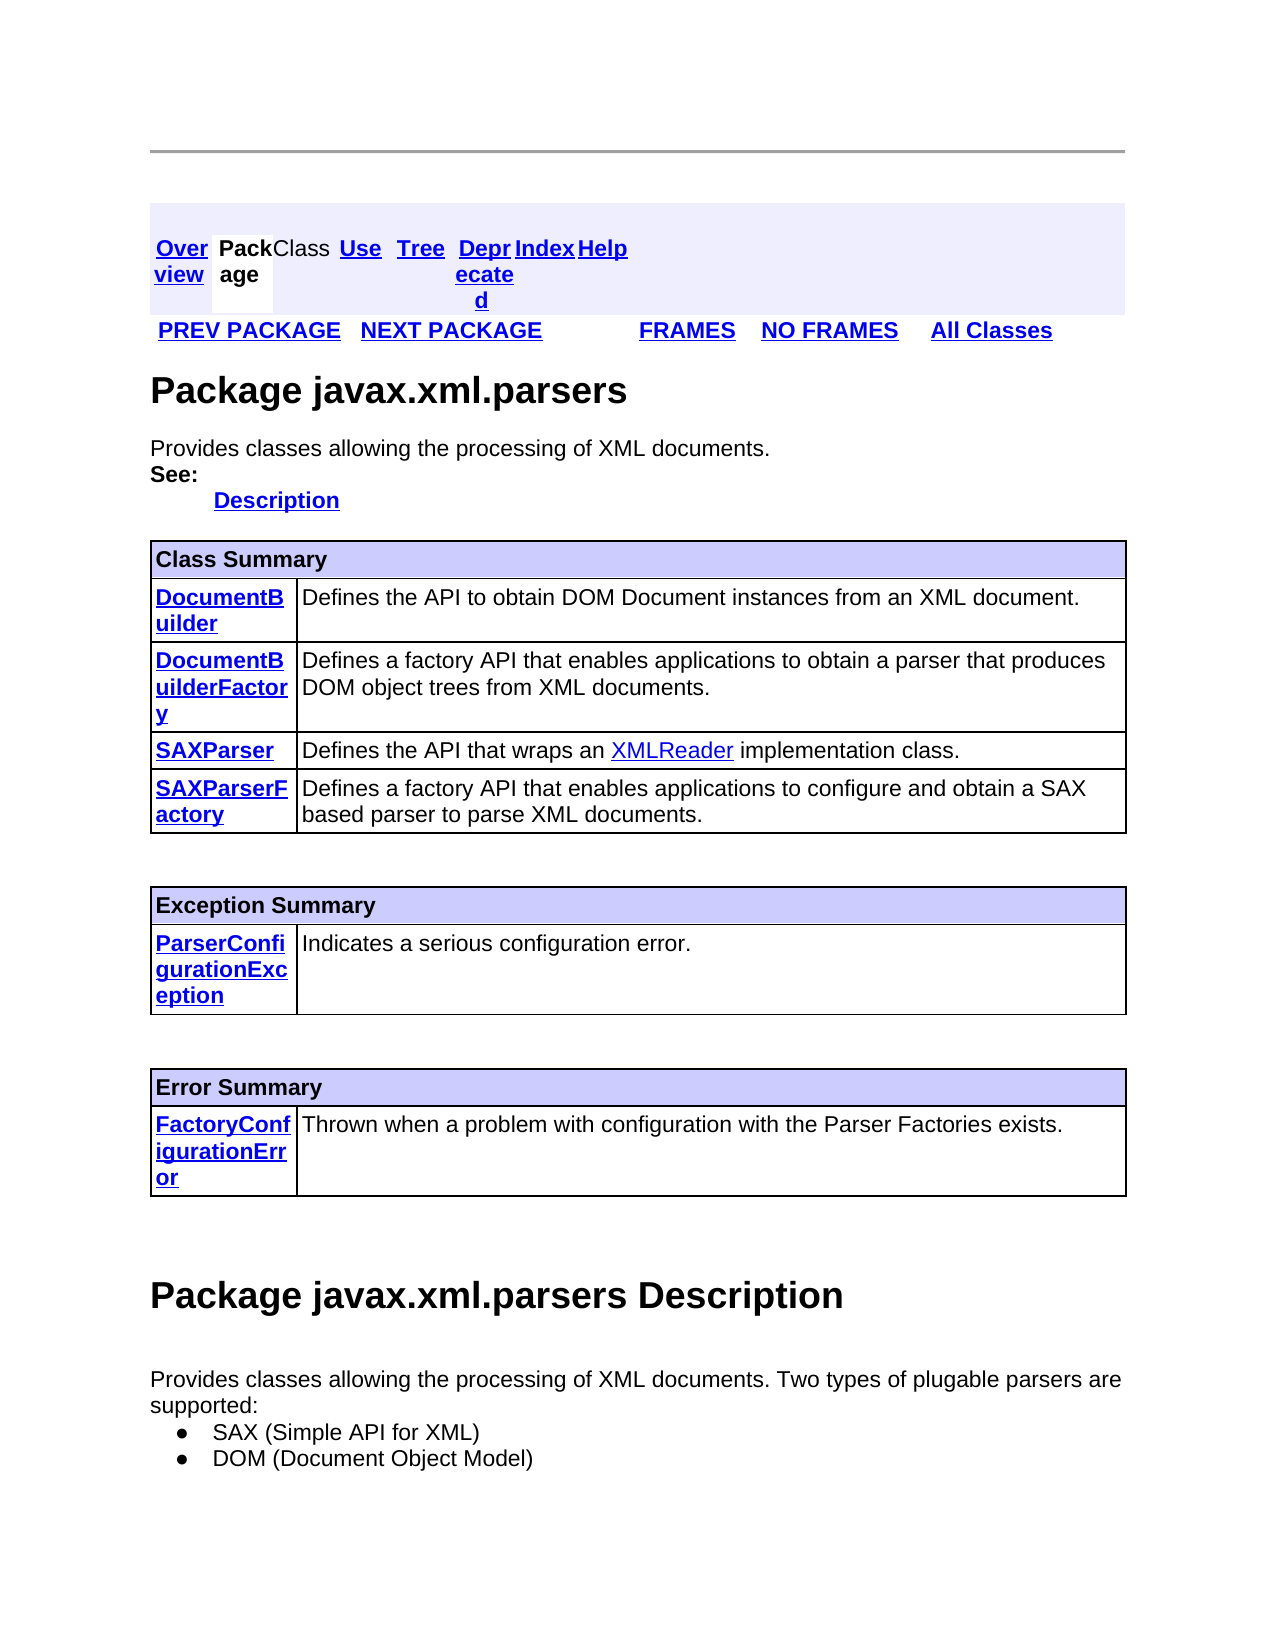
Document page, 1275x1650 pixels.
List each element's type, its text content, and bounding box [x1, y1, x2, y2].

table_cell SAXParserFactory [152, 770, 296, 832]
table_cell SAXParser [152, 733, 296, 768]
table_header [150, 203, 1125, 315]
subtitle Package javax.xml.parsers Description [150, 1273, 1125, 1316]
table_cell Defines the API that wraps an XMLReader implementation class. [298, 733, 1125, 768]
text See: [150, 461, 1125, 487]
text Description [150, 487, 1125, 514]
list SAX (Simple API for XML) [175, 1418, 1125, 1445]
table_cell FactoryConfigurationError [152, 1107, 296, 1195]
table_cell DocumentBuilderFactory [152, 643, 296, 731]
table_cell ParserConfigurationException [152, 925, 296, 1013]
table_cell DocumentBuilder [152, 579, 296, 641]
table_cell PREV PACKAGE NEXT PACKAGE [150, 315, 637, 345]
text Provides classes allowing the processing of XML documents. [150, 435, 1125, 461]
table_cell FRAMES NO FRAMES All Classes [638, 315, 1125, 345]
table_header Error Summary [152, 1070, 1125, 1105]
table_cell Defines a factory API that enables applications to configure and obtain a SAX based parser to parse XML documents. [298, 770, 1125, 832]
list DOM (Document Object Model) [175, 1445, 1125, 1471]
table_header Class Summary [152, 542, 1125, 577]
subtitle Package javax.xml.parsers [150, 368, 1125, 411]
table_cell Defines a factory API that enables applications to obtain a parser that produces DOM object trees from XML documents. [298, 643, 1125, 731]
table_cell Indicates a serious configuration error. [298, 925, 1125, 1013]
table_cell Defines the API to obtain DOM Document instances from an XML document. [298, 579, 1125, 641]
table_cell Thrown when a problem with configuration with the Parser Factories exists. [298, 1107, 1125, 1195]
table_header Exception Summary [152, 888, 1125, 923]
text Provides classes allowing the processing of XML documents. Two types of plugable parsers are supported: [150, 1366, 1125, 1418]
